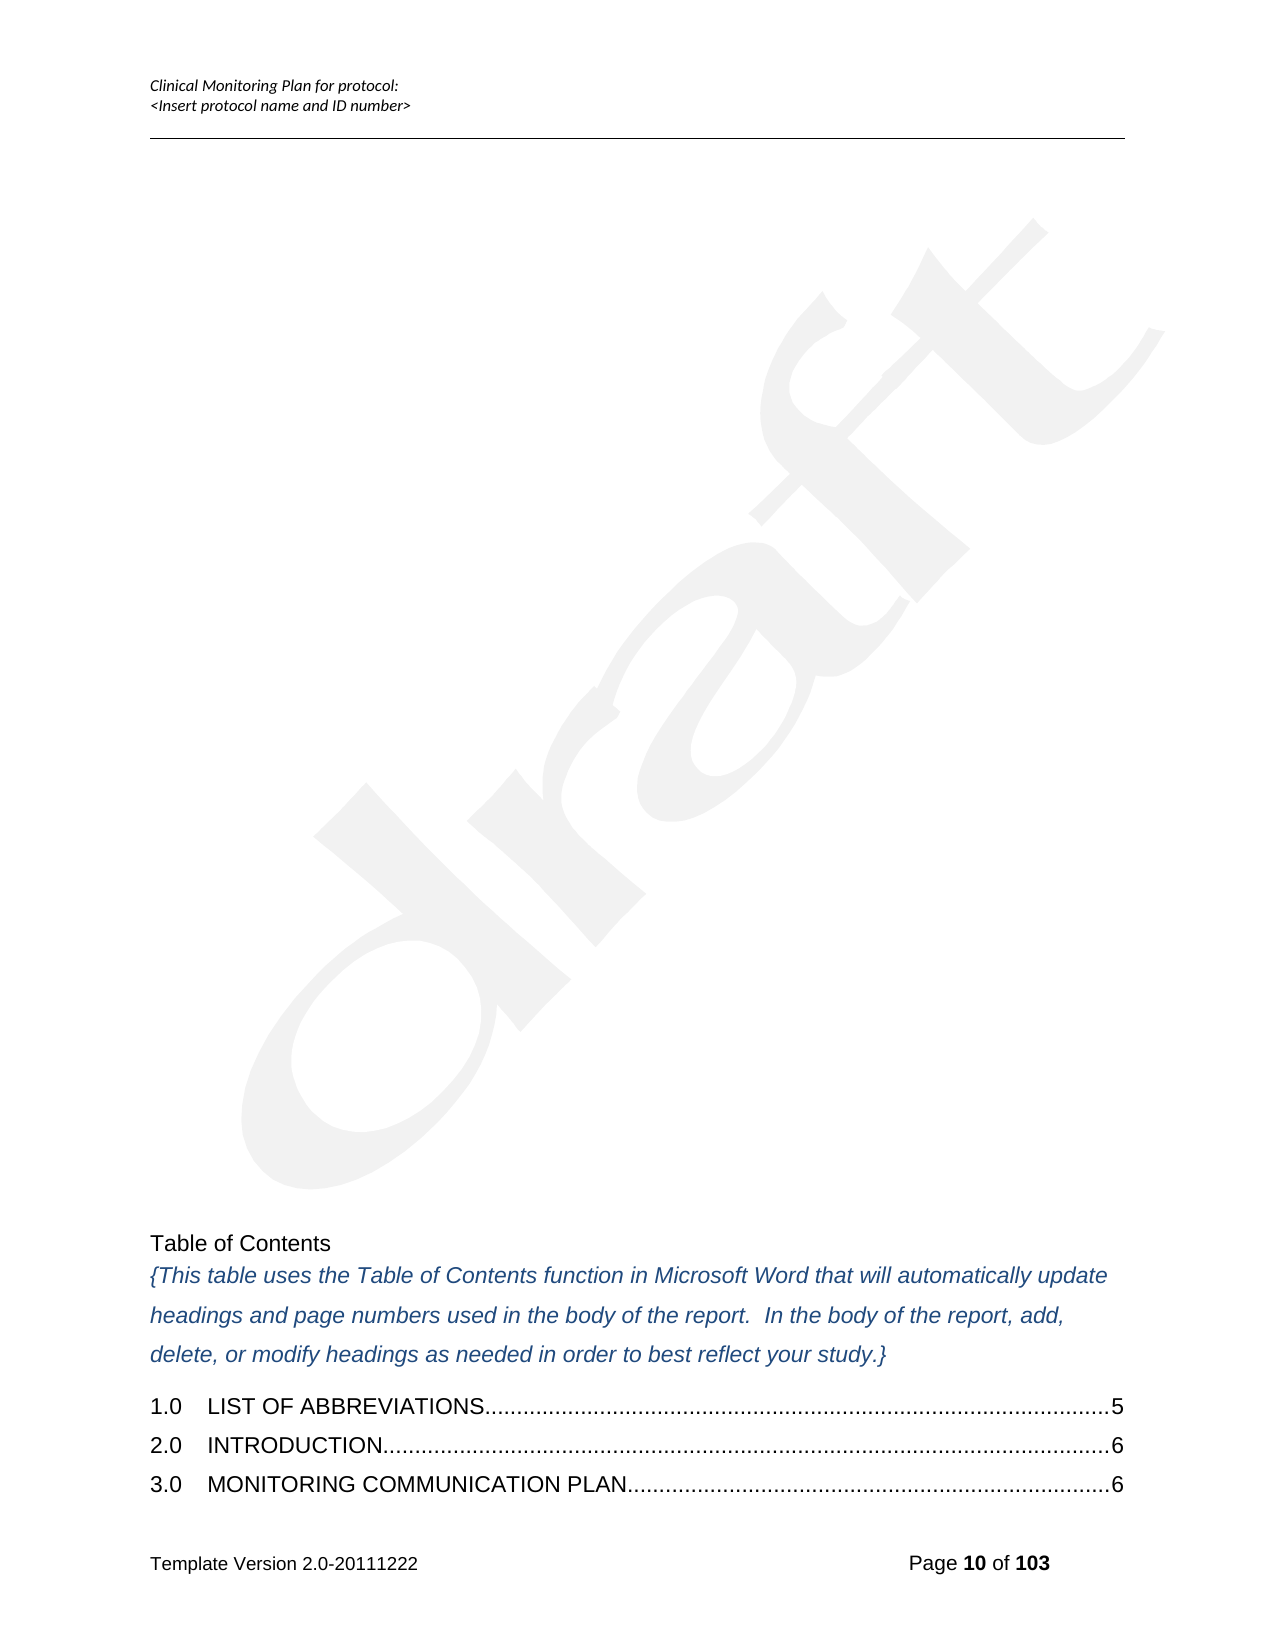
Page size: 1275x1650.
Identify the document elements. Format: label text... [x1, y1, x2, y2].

text {This table uses the Table of Contents function in Microsoft Word that will automatically update headings and page numbers used in the body of the report. In the body of the report, add, delete, or modify headings as needed in order to best reflect your study.} [150, 1262, 1125, 1368]
text 1.0 LIST OF ABBREVIATIONS 5 [150, 1393, 1125, 1420]
subtitle Table of Contents [150, 244, 1125, 1256]
text 3.0 MONITORING COMMUNICATION PLAN 6 [150, 1471, 1125, 1497]
text 2.0 INTRODUCTION 6 [150, 1432, 1125, 1458]
